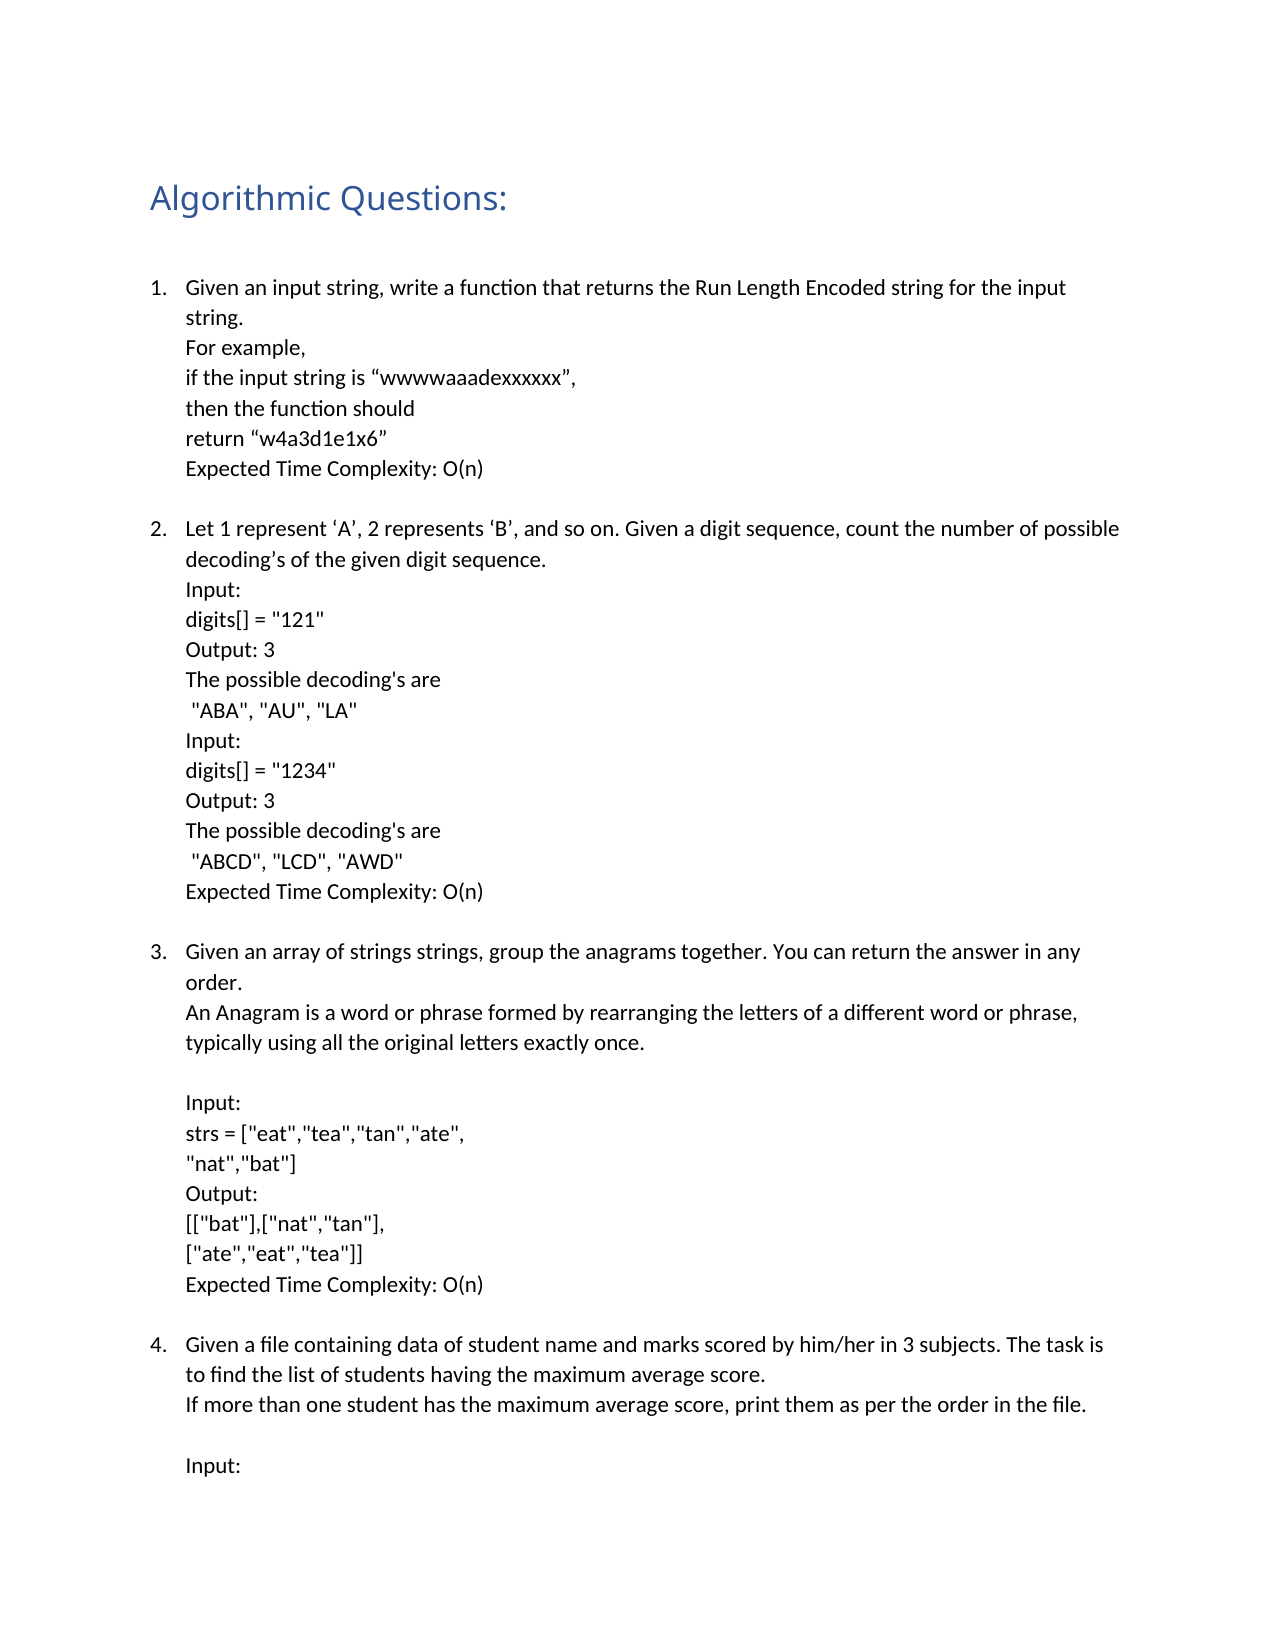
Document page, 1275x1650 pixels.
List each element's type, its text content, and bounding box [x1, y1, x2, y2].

subtitle Algorithmic Questions: [150, 175, 1125, 269]
list "nat","bat"] [185, 1149, 1125, 1177]
list then the function should [185, 394, 1125, 422]
list Output: [185, 1179, 1125, 1207]
list Input: [185, 1451, 1125, 1479]
list Given a file containing data of student name and marks scored by him/her in 3 subjects. The task is to find the list of students having the maximum average score. [150, 1330, 1125, 1388]
list For example, [185, 333, 1125, 361]
list The possible decoding's are [185, 817, 1125, 845]
list Input: [185, 726, 1125, 754]
list Given an array of strings strings, group the anagrams together. You can return the answer in any order. [150, 937, 1125, 996]
list "ABCD", "LCD", "AWD" [185, 847, 1125, 875]
list Expected Time Complexity: O(n) [185, 877, 1125, 905]
list If more than one student has the maximum average score, print them as per the order in the file. [185, 1391, 1125, 1419]
list ["ate","eat","tea"]] [185, 1239, 1125, 1268]
list "ABA", "AU", "LA" [185, 696, 1125, 724]
list The possible decoding's are [185, 666, 1125, 694]
list Let 1 represent ‘A’, 2 represents ‘B’, and so on. Given a digit sequence, count the number of possible decoding’s of the given digit sequence. [150, 514, 1125, 573]
list if the input string is “wwwwaaadexxxxxx”, [185, 363, 1125, 392]
list digits[] = "1234" [185, 756, 1125, 784]
list An Anagram is a word or phrase formed by rearranging the letters of a different word or phrase, typically using all the original letters exactly once. [185, 998, 1125, 1056]
list Output: 3 [185, 786, 1125, 814]
list Expected Time Complexity: O(n) [185, 1270, 1125, 1298]
list Given an input string, write a function that returns the Run Length Encoded string for the input string. [150, 273, 1125, 331]
list [["bat"],["nat","tan"], [185, 1209, 1125, 1237]
list Expected Time Complexity: O(n) [185, 454, 1125, 482]
list Input: [185, 575, 1125, 603]
list Input: [185, 1088, 1125, 1117]
list Output: 3 [185, 635, 1125, 663]
list return “w4a3d1e1x6” [185, 424, 1125, 452]
list strs = ["eat","tea","tan","ate", [185, 1119, 1125, 1147]
list digits[] = "121" [185, 605, 1125, 633]
